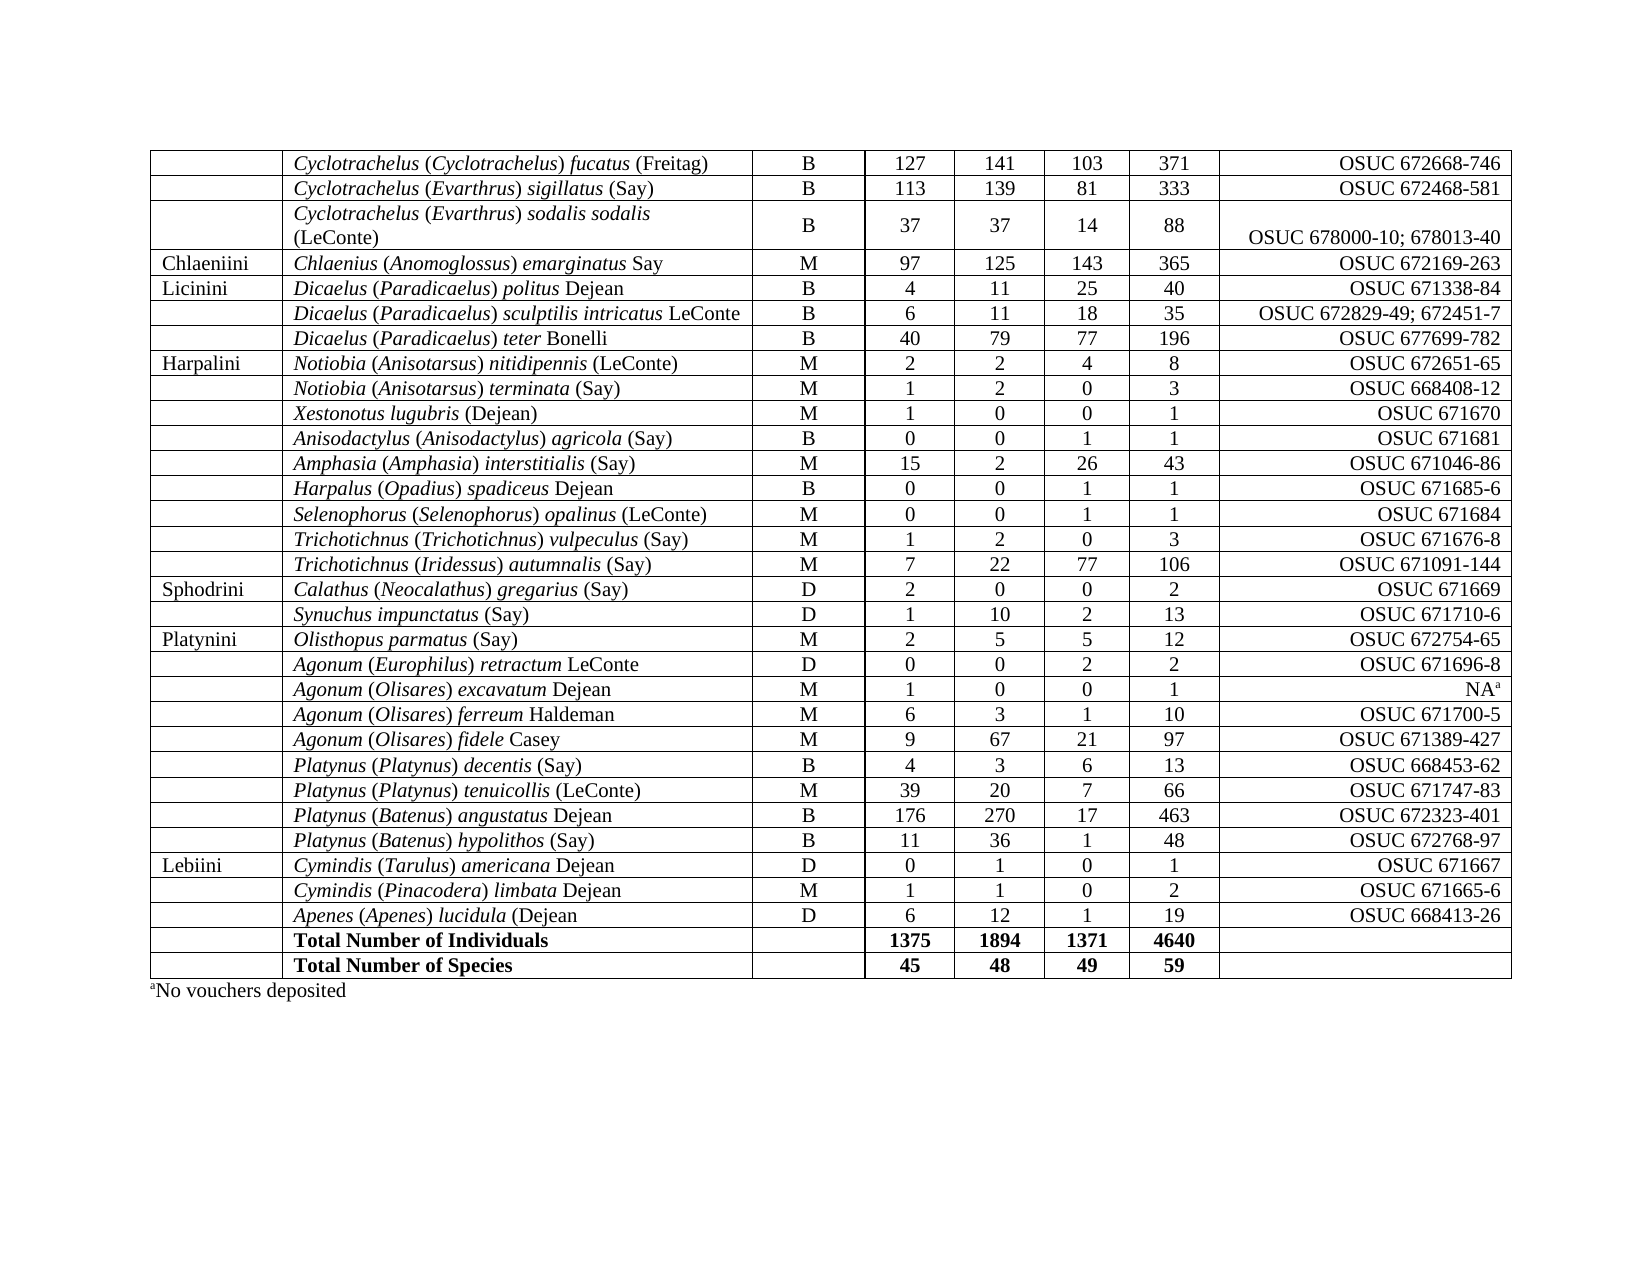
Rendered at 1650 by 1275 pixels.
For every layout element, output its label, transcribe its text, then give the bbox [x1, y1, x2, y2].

table_cell Cymindis (Tarulus) americana Dejean [283, 853, 752, 877]
table_cell 1375 [866, 928, 954, 952]
table_cell 1 [1045, 501, 1129, 526]
table_cell 1 [1130, 426, 1219, 450]
table_cell OSUC 671700-5 [1220, 702, 1511, 726]
table_cell 1 [1045, 476, 1129, 500]
table_cell 11 [866, 828, 954, 852]
table_cell M [753, 401, 864, 425]
table_cell 26 [1045, 451, 1129, 475]
table_cell OSUC 668413-26 [1220, 903, 1511, 927]
table_cell OSUC 672651-65 [1220, 351, 1511, 375]
table_cell 2 [866, 627, 954, 651]
table_cell Platynus (Batenus) angustatus Dejean [283, 803, 752, 827]
table_cell 14 [1045, 201, 1129, 249]
table_cell [151, 376, 282, 400]
table_cell 2 [1130, 878, 1219, 902]
table_cell 67 [955, 727, 1044, 751]
table_cell D [753, 903, 864, 927]
table_cell 6 [1045, 752, 1129, 777]
table_cell 0 [955, 677, 1044, 701]
table_cell M [753, 351, 864, 375]
table_cell 1 [866, 677, 954, 701]
table_cell 40 [1130, 276, 1219, 299]
table_cell 113 [866, 176, 954, 200]
table_cell 0 [955, 577, 1044, 601]
table_cell M [753, 878, 864, 902]
table_cell 6 [866, 903, 954, 927]
table_cell 48 [1130, 828, 1219, 852]
table_cell B [753, 276, 864, 299]
table_cell 5 [955, 627, 1044, 651]
table_cell OSUC 671091-144 [1220, 552, 1511, 576]
table_cell 77 [1045, 552, 1129, 576]
table_cell Trichotichnus (Iridessus) autumnalis (Say) [283, 552, 752, 576]
table_cell 125 [955, 250, 1044, 274]
table_cell 25 [1045, 276, 1129, 299]
table_cell 10 [1130, 702, 1219, 726]
table_cell 0 [1045, 853, 1129, 877]
table_cell OSUC 671710-6 [1220, 602, 1511, 626]
table_cell OSUC 671676-8 [1220, 527, 1511, 551]
table_cell M [753, 552, 864, 576]
table_cell 21 [1045, 727, 1129, 751]
table_cell OSUC 671685-6 [1220, 476, 1511, 500]
table_cell B [753, 201, 864, 249]
table_cell 1 [866, 602, 954, 626]
table_cell OSUC 672754-65 [1220, 627, 1511, 651]
table_cell [151, 928, 282, 952]
table_cell [151, 326, 282, 350]
table_cell B [753, 803, 864, 827]
table_cell 81 [1045, 176, 1129, 200]
table_cell D [753, 853, 864, 877]
table_cell Total Number of Individuals [283, 928, 752, 952]
table_cell 3 [955, 752, 1044, 777]
table_cell Platynus (Platynus) tenuicollis (LeConte) [283, 778, 752, 802]
table_cell Cyclotrachelus (Evarthrus) sigillatus (Say) [283, 176, 752, 200]
table_cell OSUC 672829-49; 672451-7 [1220, 301, 1511, 325]
table_cell 127 [866, 151, 954, 175]
table_cell Licinini [151, 276, 282, 299]
table_cell 1 [1130, 853, 1219, 877]
table_cell OSUC 671670 [1220, 401, 1511, 425]
table_cell 0 [955, 476, 1044, 500]
table_cell 36 [955, 828, 1044, 852]
table_cell 2 [866, 577, 954, 601]
table_cell 141 [955, 151, 1044, 175]
table_cell [151, 727, 282, 751]
table_cell 4 [866, 752, 954, 777]
table_cell Platynus (Platynus) decentis (Say) [283, 752, 752, 777]
table_cell 7 [866, 552, 954, 576]
table_cell OSUC 668408-12 [1220, 376, 1511, 400]
table_cell 22 [955, 552, 1044, 576]
table_cell [151, 828, 282, 852]
table_cell Agonum (Olisares) fidele Casey [283, 727, 752, 751]
table_cell B [753, 752, 864, 777]
table_cell OSUC 671046-86 [1220, 451, 1511, 475]
table_cell 12 [1130, 627, 1219, 651]
table_cell Dicaelus (Paradicaelus) politus Dejean [283, 276, 752, 299]
table_cell 88 [1130, 201, 1219, 249]
table_cell 1 [866, 376, 954, 400]
table_cell 2 [1045, 652, 1129, 676]
table_cell [1220, 953, 1511, 977]
table_cell OSUC 671389-427 [1220, 727, 1511, 751]
table_cell Chlaenius (Anomoglossus) emarginatus Say [283, 250, 752, 274]
table_cell 2 [866, 351, 954, 375]
table_cell OSUC 672668-746 [1220, 151, 1511, 175]
table_cell 37 [955, 201, 1044, 249]
table_cell 49 [1045, 953, 1129, 977]
table_cell 1 [1130, 677, 1219, 701]
table_cell 6 [866, 702, 954, 726]
table_cell [151, 878, 282, 902]
table_cell Dicaelus (Paradicaelus) teter Bonelli [283, 326, 752, 350]
table_cell Agonum (Europhilus) retractum LeConte [283, 652, 752, 676]
table_cell OSUC 671669 [1220, 577, 1511, 601]
table_cell [151, 803, 282, 827]
table_cell B [753, 151, 864, 175]
table_cell B [753, 301, 864, 325]
table_cell B [753, 476, 864, 500]
table_cell 19 [1130, 903, 1219, 927]
table_cell OSUC 671338-84 [1220, 276, 1511, 299]
table_cell 0 [1045, 401, 1129, 425]
table_cell OSUC 677699-782 [1220, 326, 1511, 350]
table_cell Apenes (Apenes) lucidula (Dejean [283, 903, 752, 927]
table_cell [151, 953, 282, 977]
table_cell 59 [1130, 953, 1219, 977]
table_cell 2 [955, 527, 1044, 551]
table_cell [151, 702, 282, 726]
table_cell 0 [866, 501, 954, 526]
table_cell 2 [955, 376, 1044, 400]
table_cell Harpalus (Opadius) spadiceus Dejean [283, 476, 752, 500]
table_cell Synuchus impunctatus (Say) [283, 602, 752, 626]
table_cell 18 [1045, 301, 1129, 325]
table_cell 2 [1045, 602, 1129, 626]
table_cell 103 [1045, 151, 1129, 175]
table_cell 1 [1130, 476, 1219, 500]
table_cell 0 [1045, 878, 1129, 902]
table_cell 365 [1130, 250, 1219, 274]
table_cell M [753, 627, 864, 651]
table_cell [151, 451, 282, 475]
table_cell [151, 903, 282, 927]
table_cell Harpalini [151, 351, 282, 375]
table_cell Trichotichnus (Trichotichnus) vulpeculus (Say) [283, 527, 752, 551]
table_cell 3 [1130, 527, 1219, 551]
table_cell 77 [1045, 326, 1129, 350]
table_cell 35 [1130, 301, 1219, 325]
table_cell 2 [955, 451, 1044, 475]
table_cell 97 [1130, 727, 1219, 751]
table_cell 463 [1130, 803, 1219, 827]
table_cell Lebiini [151, 853, 282, 877]
table_cell 39 [866, 778, 954, 802]
table_cell M [753, 677, 864, 701]
table_cell Cyclotrachelus (Cyclotrachelus) fucatus (Freitag) [283, 151, 752, 175]
table_cell 15 [866, 451, 954, 475]
table_cell 48 [955, 953, 1044, 977]
table_cell 1 [1130, 401, 1219, 425]
table_cell 270 [955, 803, 1044, 827]
table_cell [151, 778, 282, 802]
table_cell [151, 677, 282, 701]
table_cell 0 [866, 426, 954, 450]
table_cell 13 [1130, 752, 1219, 777]
table_cell 97 [866, 250, 954, 274]
table_cell [753, 928, 864, 952]
table_cell D [753, 602, 864, 626]
table_cell [1220, 928, 1511, 952]
table_cell [151, 476, 282, 500]
table_cell 4 [866, 276, 954, 299]
table_cell [151, 752, 282, 777]
table_cell Xestonotus lugubris (Dejean) [283, 401, 752, 425]
table_cell M [753, 250, 864, 274]
table_cell [151, 151, 282, 175]
table_cell 0 [1045, 376, 1129, 400]
table_cell 3 [955, 702, 1044, 726]
table_cell 1 [1045, 702, 1129, 726]
table_cell OSUC 671747-83 [1220, 778, 1511, 802]
table_cell Amphasia (Amphasia) interstitialis (Say) [283, 451, 752, 475]
table_cell 0 [955, 652, 1044, 676]
table_cell OSUC 671681 [1220, 426, 1511, 450]
table_cell 176 [866, 803, 954, 827]
table_cell 7 [1045, 778, 1129, 802]
table_cell [151, 176, 282, 200]
table_cell 0 [1045, 527, 1129, 551]
table_cell Sphodrini [151, 577, 282, 601]
table_cell M [753, 451, 864, 475]
table_cell M [753, 702, 864, 726]
table_cell 1 [955, 853, 1044, 877]
table_cell 66 [1130, 778, 1219, 802]
table_cell OSUC 678000-10; 678013-40 [1220, 201, 1511, 249]
table_cell 37 [866, 201, 954, 249]
table_cell Anisodactylus (Anisodactylus) agricola (Say) [283, 426, 752, 450]
table_cell 11 [955, 301, 1044, 325]
table_cell 8 [1130, 351, 1219, 375]
table_cell OSUC 671696-8 [1220, 652, 1511, 676]
table_cell 45 [866, 953, 954, 977]
table_cell OSUC 671684 [1220, 501, 1511, 526]
table_cell OSUC 672169-263 [1220, 250, 1511, 274]
table_cell Selenophorus (Selenophorus) opalinus (LeConte) [283, 501, 752, 526]
table_cell 2 [1130, 652, 1219, 676]
table_cell B [753, 326, 864, 350]
table_cell OSUC 672468-581 [1220, 176, 1511, 200]
table_cell 2 [1130, 577, 1219, 601]
table_cell [151, 501, 282, 526]
table_cell Agonum (Olisares) ferreum Haldeman [283, 702, 752, 726]
table_cell 9 [866, 727, 954, 751]
table_cell 79 [955, 326, 1044, 350]
table_cell NAa [1220, 677, 1511, 701]
table_cell [151, 301, 282, 325]
table_cell Calathus (Neocalathus) gregarius (Say) [283, 577, 752, 601]
table_cell 0 [1045, 577, 1129, 601]
table_cell Notiobia (Anisotarsus) nitidipennis (LeConte) [283, 351, 752, 375]
table_cell [151, 652, 282, 676]
table_cell 1 [1045, 903, 1129, 927]
table_cell 0 [1045, 677, 1129, 701]
text aNo vouchers deposited [150, 979, 1500, 1002]
table_cell M [753, 376, 864, 400]
table_cell 17 [1045, 803, 1129, 827]
table_cell [151, 552, 282, 576]
table_cell 12 [955, 903, 1044, 927]
table_cell [151, 527, 282, 551]
table_cell 1 [866, 401, 954, 425]
table_cell OSUC 672768-97 [1220, 828, 1511, 852]
table_cell 0 [866, 652, 954, 676]
table_cell Cyclotrachelus (Evarthrus) sodalis sodalis (LeConte) [283, 201, 752, 249]
table_cell B [753, 176, 864, 200]
table_cell 4 [1045, 351, 1129, 375]
table_cell M [753, 527, 864, 551]
table_cell 11 [955, 276, 1044, 299]
table_cell [151, 401, 282, 425]
table_cell Notiobia (Anisotarsus) terminata (Say) [283, 376, 752, 400]
table_cell 139 [955, 176, 1044, 200]
table_cell 1894 [955, 928, 1044, 952]
table_cell M [753, 501, 864, 526]
table_cell 0 [955, 426, 1044, 450]
table_cell 5 [1045, 627, 1129, 651]
table_cell 106 [1130, 552, 1219, 576]
table_cell D [753, 652, 864, 676]
table_cell 0 [955, 401, 1044, 425]
table_cell Agonum (Olisares) excavatum Dejean [283, 677, 752, 701]
table_cell OSUC 672323-401 [1220, 803, 1511, 827]
table_cell Platynini [151, 627, 282, 651]
table_cell Dicaelus (Paradicaelus) sculptilis intricatus LeConte [283, 301, 752, 325]
table_cell [151, 426, 282, 450]
table_cell M [753, 727, 864, 751]
table_cell B [753, 426, 864, 450]
table_cell Chlaeniini [151, 250, 282, 274]
table_cell 13 [1130, 602, 1219, 626]
table_cell 196 [1130, 326, 1219, 350]
table_cell 1 [1045, 828, 1129, 852]
table_cell 0 [866, 476, 954, 500]
table_cell B [753, 828, 864, 852]
table_cell [151, 602, 282, 626]
table_cell 3 [1130, 376, 1219, 400]
table_cell 1 [955, 878, 1044, 902]
table_cell 1 [866, 527, 954, 551]
table_cell 1 [1130, 501, 1219, 526]
table_cell 371 [1130, 151, 1219, 175]
table_cell 20 [955, 778, 1044, 802]
table_cell 43 [1130, 451, 1219, 475]
table_cell 1 [866, 878, 954, 902]
table_cell [151, 201, 282, 249]
table_cell 6 [866, 301, 954, 325]
table_cell 1371 [1045, 928, 1129, 952]
table_cell 40 [866, 326, 954, 350]
table_cell 4640 [1130, 928, 1219, 952]
table_cell 143 [1045, 250, 1129, 274]
table_cell OSUC 668453-62 [1220, 752, 1511, 777]
table_cell Olisthopus parmatus (Say) [283, 627, 752, 651]
table_cell M [753, 778, 864, 802]
table_cell Cymindis (Pinacodera) limbata Dejean [283, 878, 752, 902]
table_cell OSUC 671665-6 [1220, 878, 1511, 902]
table_cell Total Number of Species [283, 953, 752, 977]
table_cell 2 [955, 351, 1044, 375]
table_cell OSUC 671667 [1220, 853, 1511, 877]
table_cell 1 [1045, 426, 1129, 450]
table_cell 0 [866, 853, 954, 877]
table_cell 0 [955, 501, 1044, 526]
table_cell D [753, 577, 864, 601]
table_cell 333 [1130, 176, 1219, 200]
table_cell 10 [955, 602, 1044, 626]
table_cell [753, 953, 864, 977]
table_cell Platynus (Batenus) hypolithos (Say) [283, 828, 752, 852]
